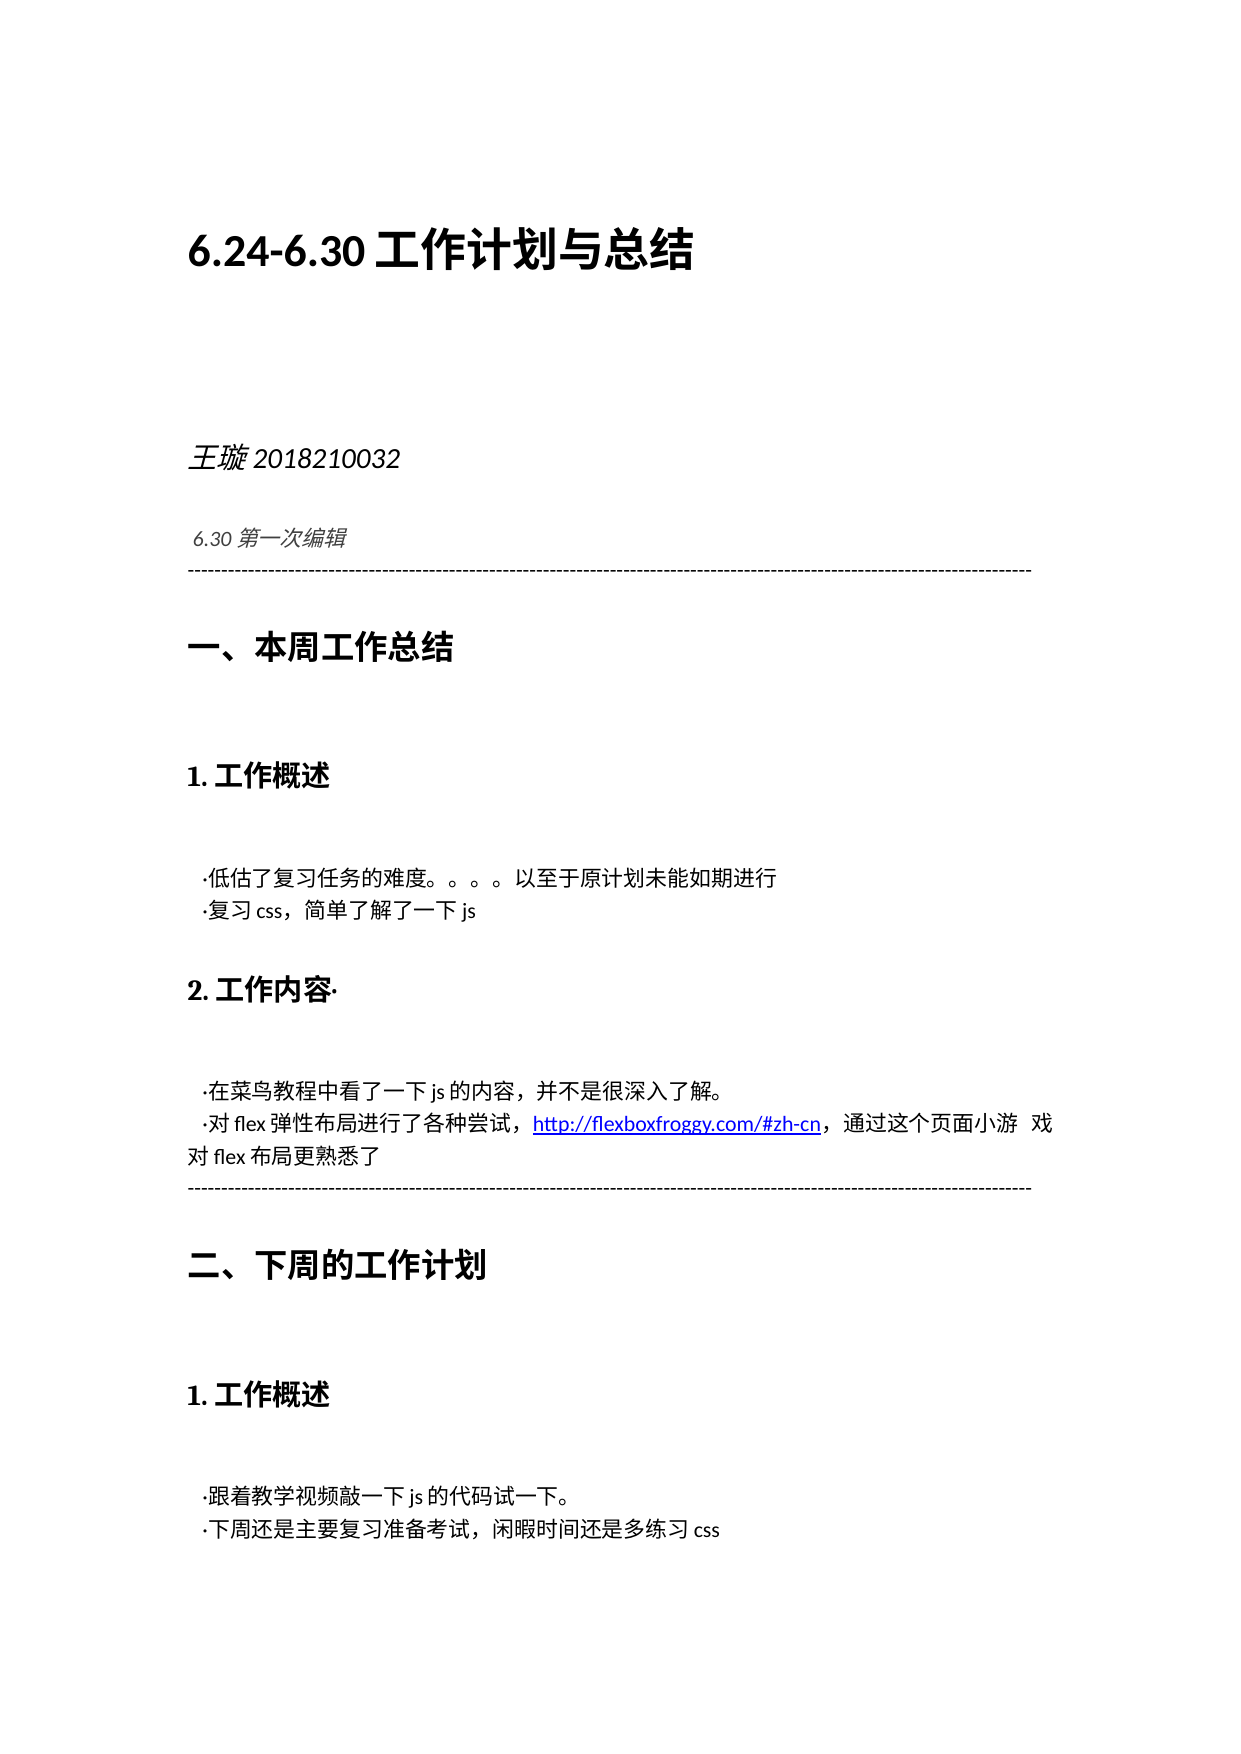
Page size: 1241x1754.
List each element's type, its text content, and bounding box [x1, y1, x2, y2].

subtitle 一、本周工作总结 [187, 612, 1053, 677]
subtitle 1. 工作概述 [187, 1360, 1053, 1425]
text ·低估了复习任务的难度。。。。以至于原计划未能如期进行 [187, 861, 1053, 893]
text ------------------------------------------------------------------------------------------------------------------------------ [187, 1171, 1053, 1203]
text ·跟着教学视频敲一下js的代码试一下。 [187, 1479, 1053, 1511]
text 6.30第一次编辑 [187, 520, 1053, 553]
text 王璇 2018210032 [187, 423, 1053, 488]
text ·对flex弹性布局进行了各种尝试，http://flexboxfroggy.com/#zh-cn，通过这个页面小游 戏对flex布局更熟悉了 [187, 1106, 1053, 1171]
subtitle 6.24-6.30工作计划与总结 [187, 197, 1053, 295]
subtitle 二、下周的工作计划 [187, 1231, 1053, 1296]
text ·在菜鸟教程中看了一下js的内容，并不是很深入了解。 [187, 1073, 1053, 1106]
text ·下周还是主要复习准备考试，闲暇时间还是多练习css [187, 1511, 1053, 1544]
subtitle 2. 工作内容· [187, 955, 1053, 1020]
text ·复习css，简单了解了一下js [187, 893, 1053, 926]
subtitle 1. 工作概述 [187, 742, 1053, 807]
text ------------------------------------------------------------------------------------------------------------------------------ [187, 553, 1053, 585]
